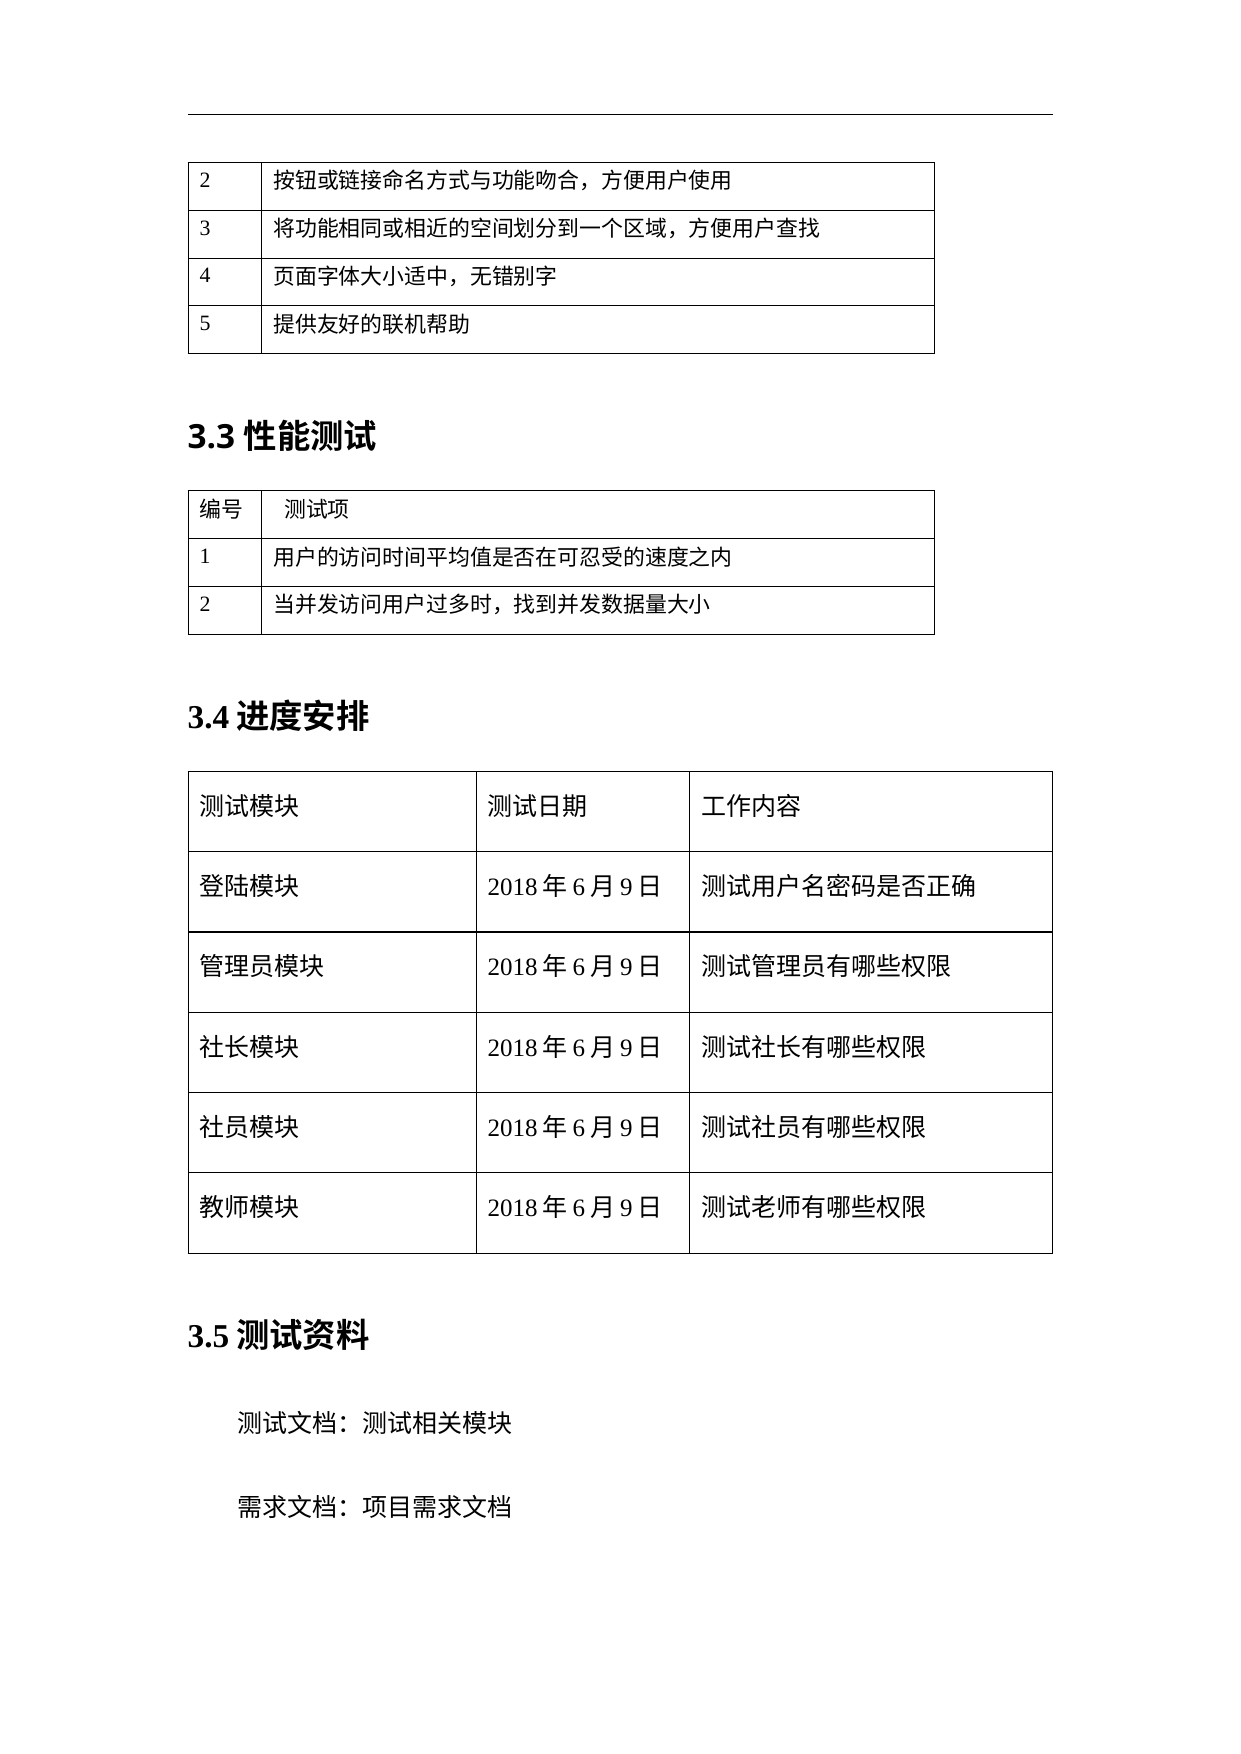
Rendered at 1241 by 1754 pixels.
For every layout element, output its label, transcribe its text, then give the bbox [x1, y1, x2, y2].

table_cell 2018年6月9日 [477, 933, 689, 1012]
table_cell 页面字体大小适中，无错别字 [262, 259, 934, 305]
table_cell 测试社员有哪些权限 [690, 1093, 1052, 1172]
table_header 测试模块 [189, 772, 476, 851]
table_cell 3 [189, 211, 261, 258]
table_header 编号 [189, 491, 261, 538]
table_cell 社员模块 [189, 1093, 476, 1172]
table_cell 1 [189, 539, 261, 586]
text 测试文档：测试相关模块 [187, 1389, 1053, 1454]
table_cell 按钮或链接命名方式与功能吻合，方便用户使用 [262, 163, 934, 210]
subtitle 3.5测试资料 [187, 1301, 1053, 1366]
table_cell 当并发访问用户过多时，找到并发数据量大小 [262, 587, 934, 634]
subtitle 3.4进度安排 [187, 682, 1053, 747]
text 需求文档：项目需求文档 [187, 1473, 1053, 1538]
subtitle 3.3 性能测试 [187, 401, 1053, 466]
table_cell 2 [189, 587, 261, 634]
table_header 工作内容 [690, 772, 1052, 851]
table_cell 测试管理员有哪些权限 [690, 933, 1052, 1012]
table_cell 2018年6月9日 [477, 852, 689, 931]
table_cell 2 [189, 163, 261, 210]
table_cell 提供友好的联机帮助 [262, 306, 934, 353]
table_cell 2018年6月9日 [477, 1173, 689, 1253]
table_header 测试项 [262, 491, 934, 538]
table_cell 5 [189, 306, 261, 353]
table_cell 2018年6月9日 [477, 1093, 689, 1172]
table_cell 4 [189, 259, 261, 305]
table_cell 测试老师有哪些权限 [690, 1173, 1052, 1253]
table_cell 管理员模块 [189, 933, 476, 1012]
table_header 测试日期 [477, 772, 689, 851]
table_cell 社长模块 [189, 1013, 476, 1092]
table_cell 教师模块 [189, 1173, 476, 1253]
table_cell 测试社长有哪些权限 [690, 1013, 1052, 1092]
table_cell 测试用户名密码是否正确 [690, 852, 1052, 931]
table_cell 登陆模块 [189, 852, 476, 931]
table_cell 将功能相同或相近的空间划分到一个区域，方便用户查找 [262, 211, 934, 258]
table_cell 用户的访问时间平均值是否在可忍受的速度之内 [262, 539, 934, 586]
table_cell 2018年6月9日 [477, 1013, 689, 1092]
